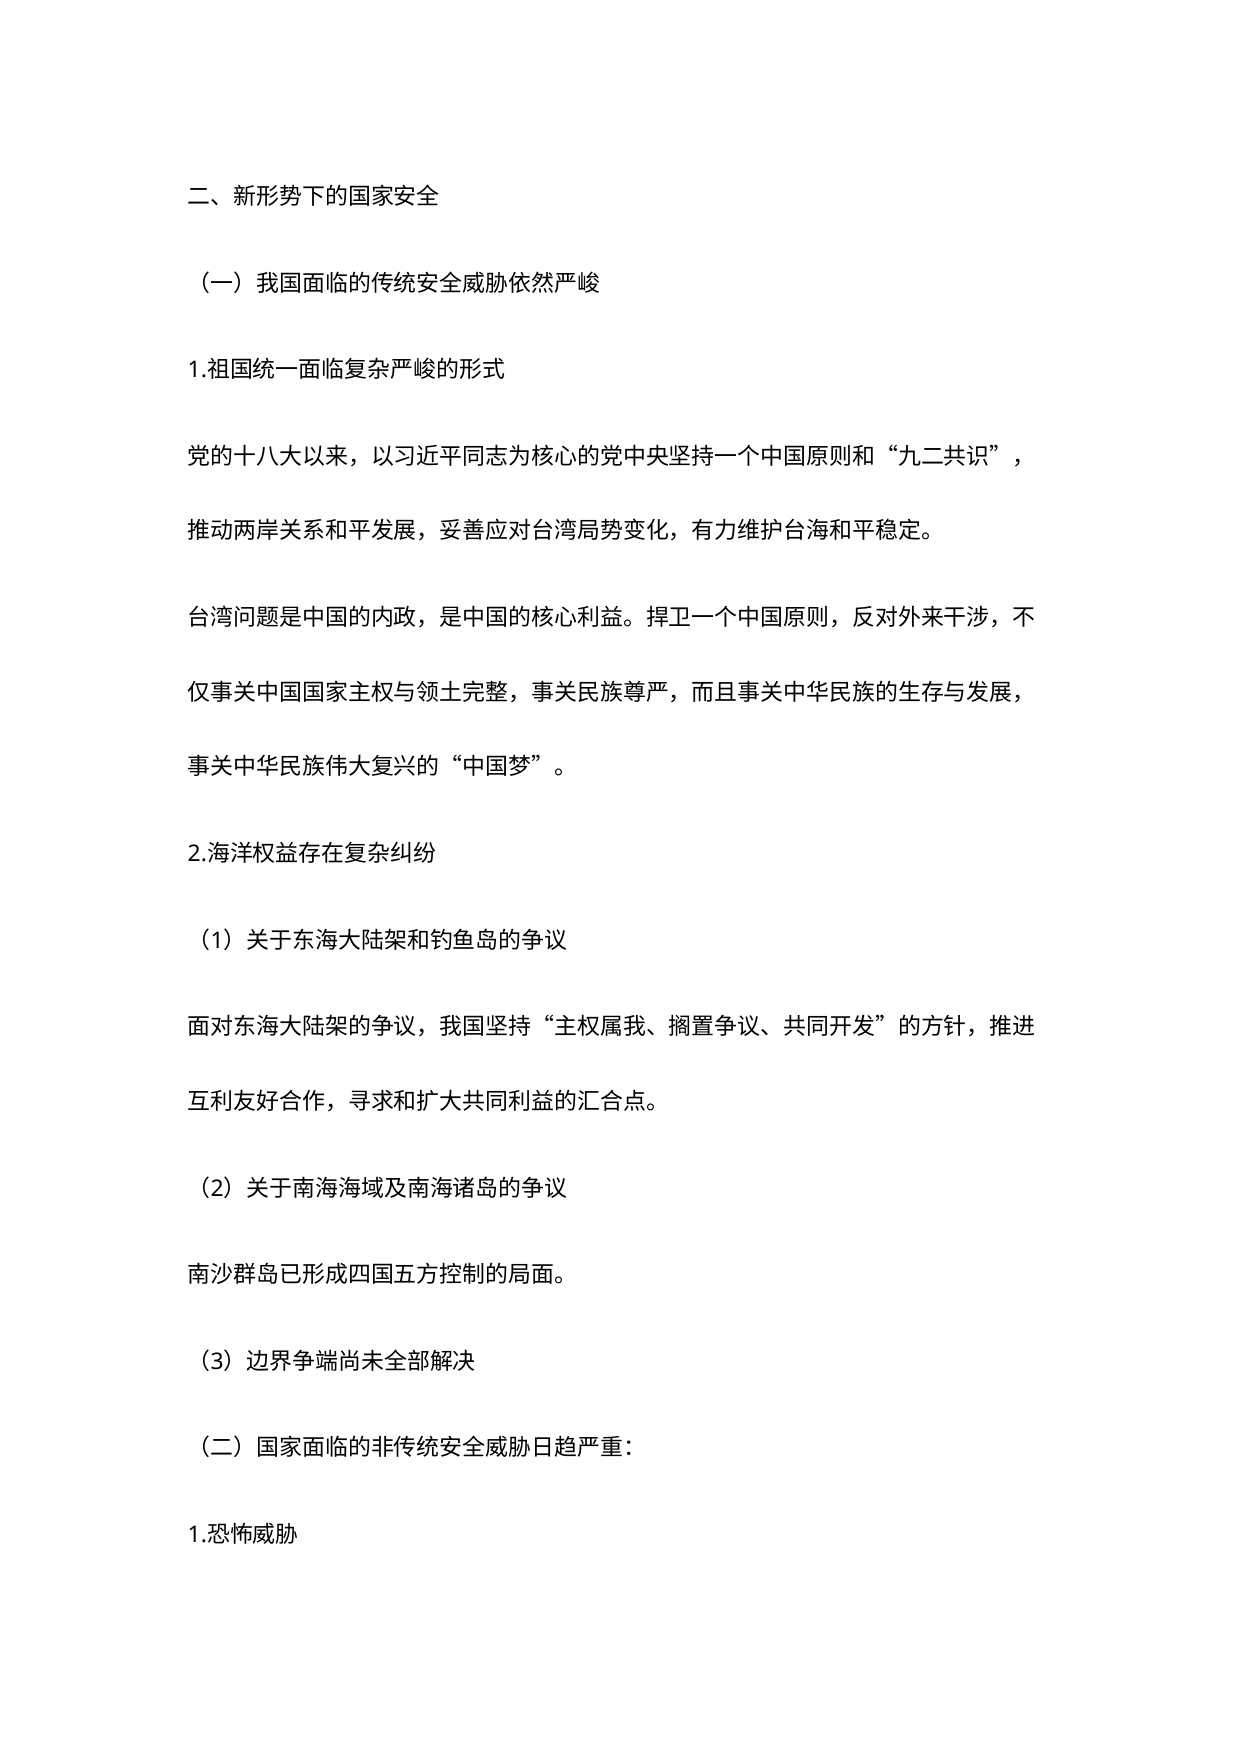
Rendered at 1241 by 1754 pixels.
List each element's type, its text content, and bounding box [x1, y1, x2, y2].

text 1.祖国统一面临复杂严峻的形式 [187, 335, 1053, 400]
text 党的十八大以来，以习近平同志为核心的党中央坚持一个中国原则和“九二共识”，推动两岸关系和平发展，妥善应对台湾局势变化，有力维护台海和平稳定。 [187, 422, 1053, 561]
text 南沙群岛已形成四国五方控制的局面。 [187, 1240, 1053, 1305]
text 台湾问题是中国的内政，是中国的核心利益。捍卫一个中国原则，反对外来干涉，不仅事关中国国家主权与领土完整，事关民族尊严，而且事关中华民族的生存与发展，事关中华民族伟大复兴的“中国梦”。 [187, 583, 1053, 797]
text （2）关于南海海域及南海诸岛的争议 [187, 1153, 1053, 1218]
text 1.恐怖威胁 [187, 1500, 1053, 1565]
text 2.海洋权益存在复杂纠纷 [187, 819, 1053, 884]
text 二、新形势下的国家安全 [187, 162, 1053, 227]
text （3）边界争端尚未全部解决 [187, 1327, 1053, 1392]
text （1）关于东海大陆架和钓鱼岛的争议 [187, 906, 1053, 971]
text （一）我国面临的传统安全威胁依然严峻 [187, 248, 1053, 313]
text （二）国家面临的非传统安全威胁日趋严重： [187, 1413, 1053, 1478]
text 面对东海大陆架的争议，我国坚持“主权属我、搁置争议、共同开发”的方针，推进互利友好合作，寻求和扩大共同利益的汇合点。 [187, 992, 1053, 1132]
